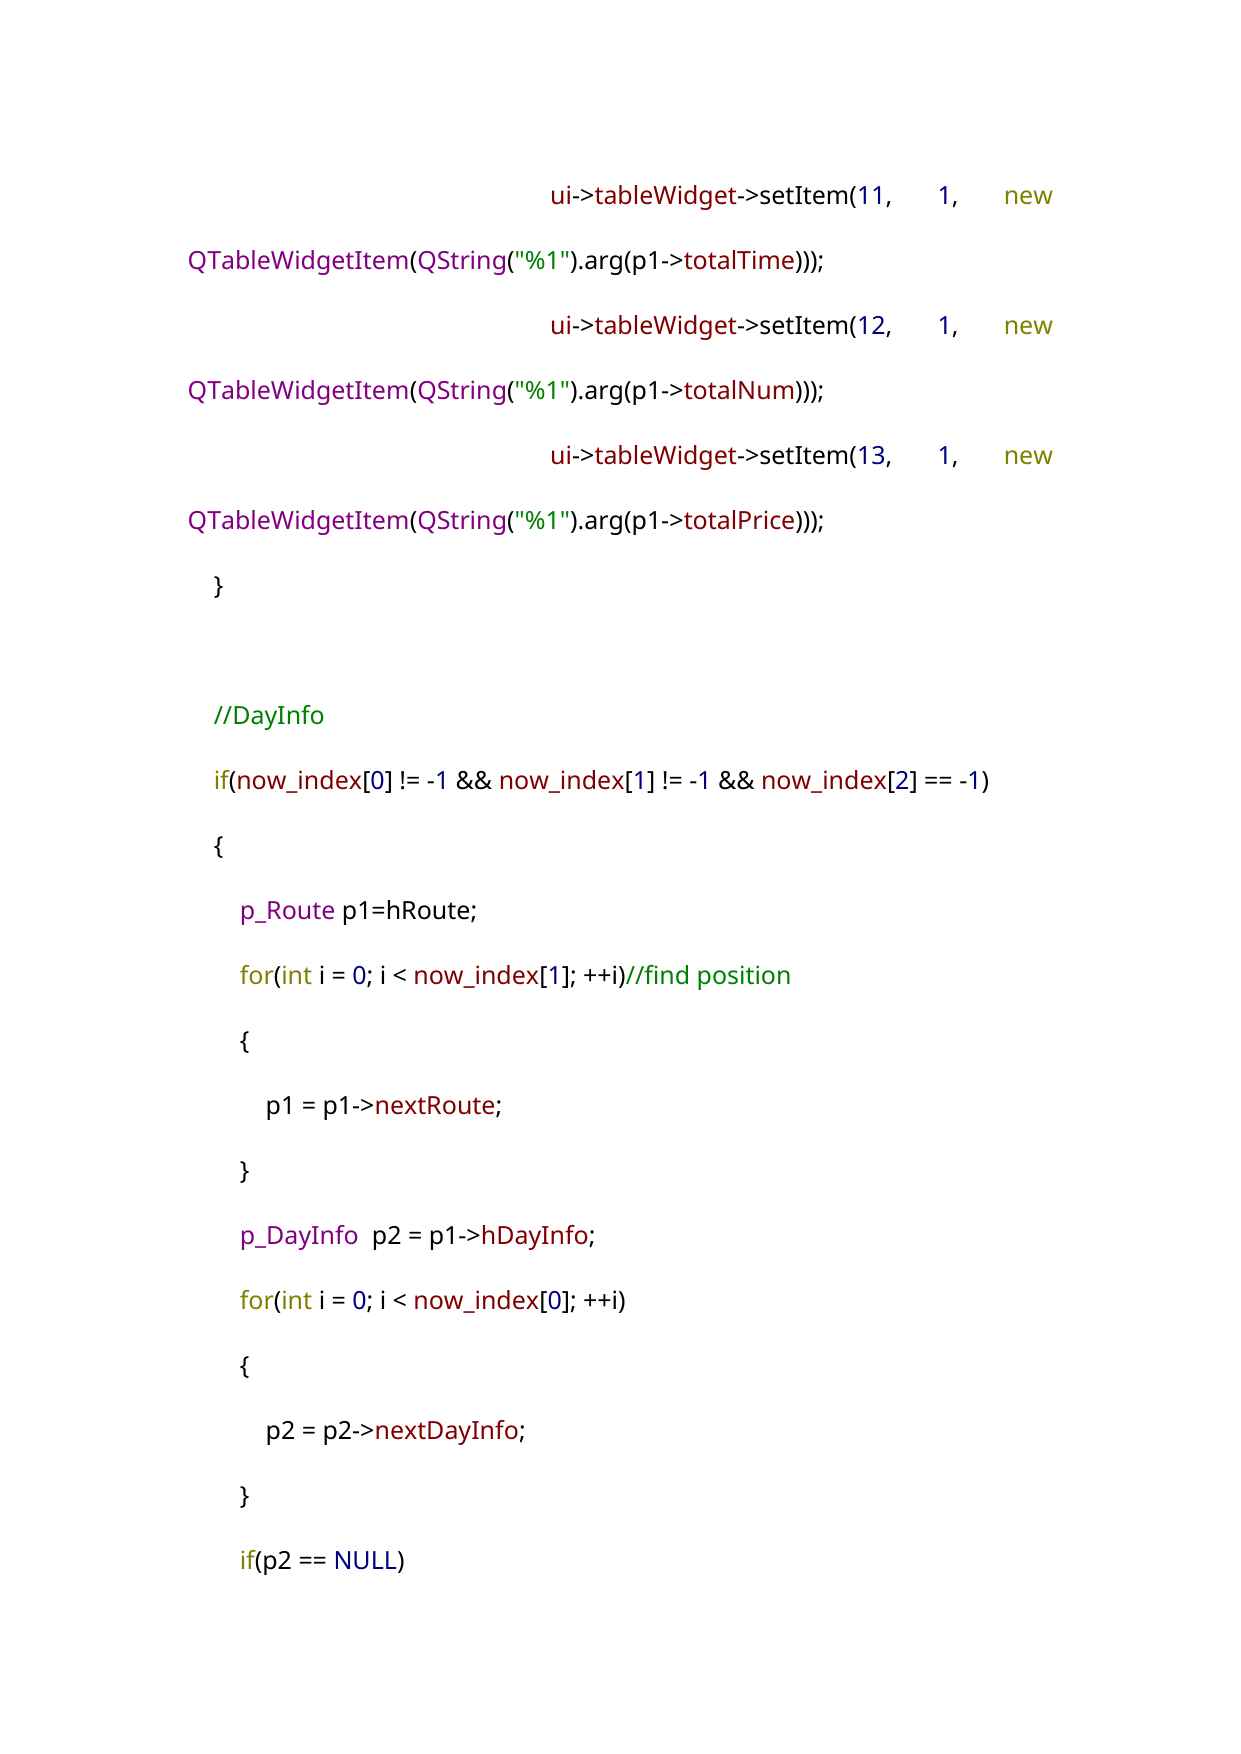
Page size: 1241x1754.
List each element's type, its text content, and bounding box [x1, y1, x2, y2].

text p1 = p1->nextRoute; [187, 1072, 1053, 1137]
text } [187, 552, 1053, 617]
text if(p2 == NULL) [187, 1527, 1053, 1592]
text p_Route p1=hRoute; [187, 877, 1053, 942]
text p2 = p2->nextDayInfo; [187, 1397, 1053, 1462]
text ui->tableWidget->setItem(11, 1, new QTableWidgetItem(QString("%1").arg(p1->totalTime))); [187, 162, 1053, 292]
text if(now_index[0] != -1 && now_index[1] != -1 && now_index[2] == -1) [187, 747, 1053, 812]
text } [187, 1462, 1053, 1527]
text ui->tableWidget->setItem(12, 1, new QTableWidgetItem(QString("%1").arg(p1->totalNum))); [187, 292, 1053, 422]
text ui->tableWidget->setItem(13, 1, new QTableWidgetItem(QString("%1").arg(p1->totalPrice))); [187, 422, 1053, 552]
text p_DayInfo p2 = p1->hDayInfo; [187, 1202, 1053, 1267]
text for(int i = 0; i < now_index[0]; ++i) [187, 1267, 1053, 1332]
text { [187, 1332, 1053, 1397]
text { [187, 812, 1053, 877]
text } [187, 1137, 1053, 1202]
text for(int i = 0; i < now_index[1]; ++i)//find position [187, 942, 1053, 1007]
text //DayInfo [187, 682, 1053, 747]
text { [187, 1007, 1053, 1072]
